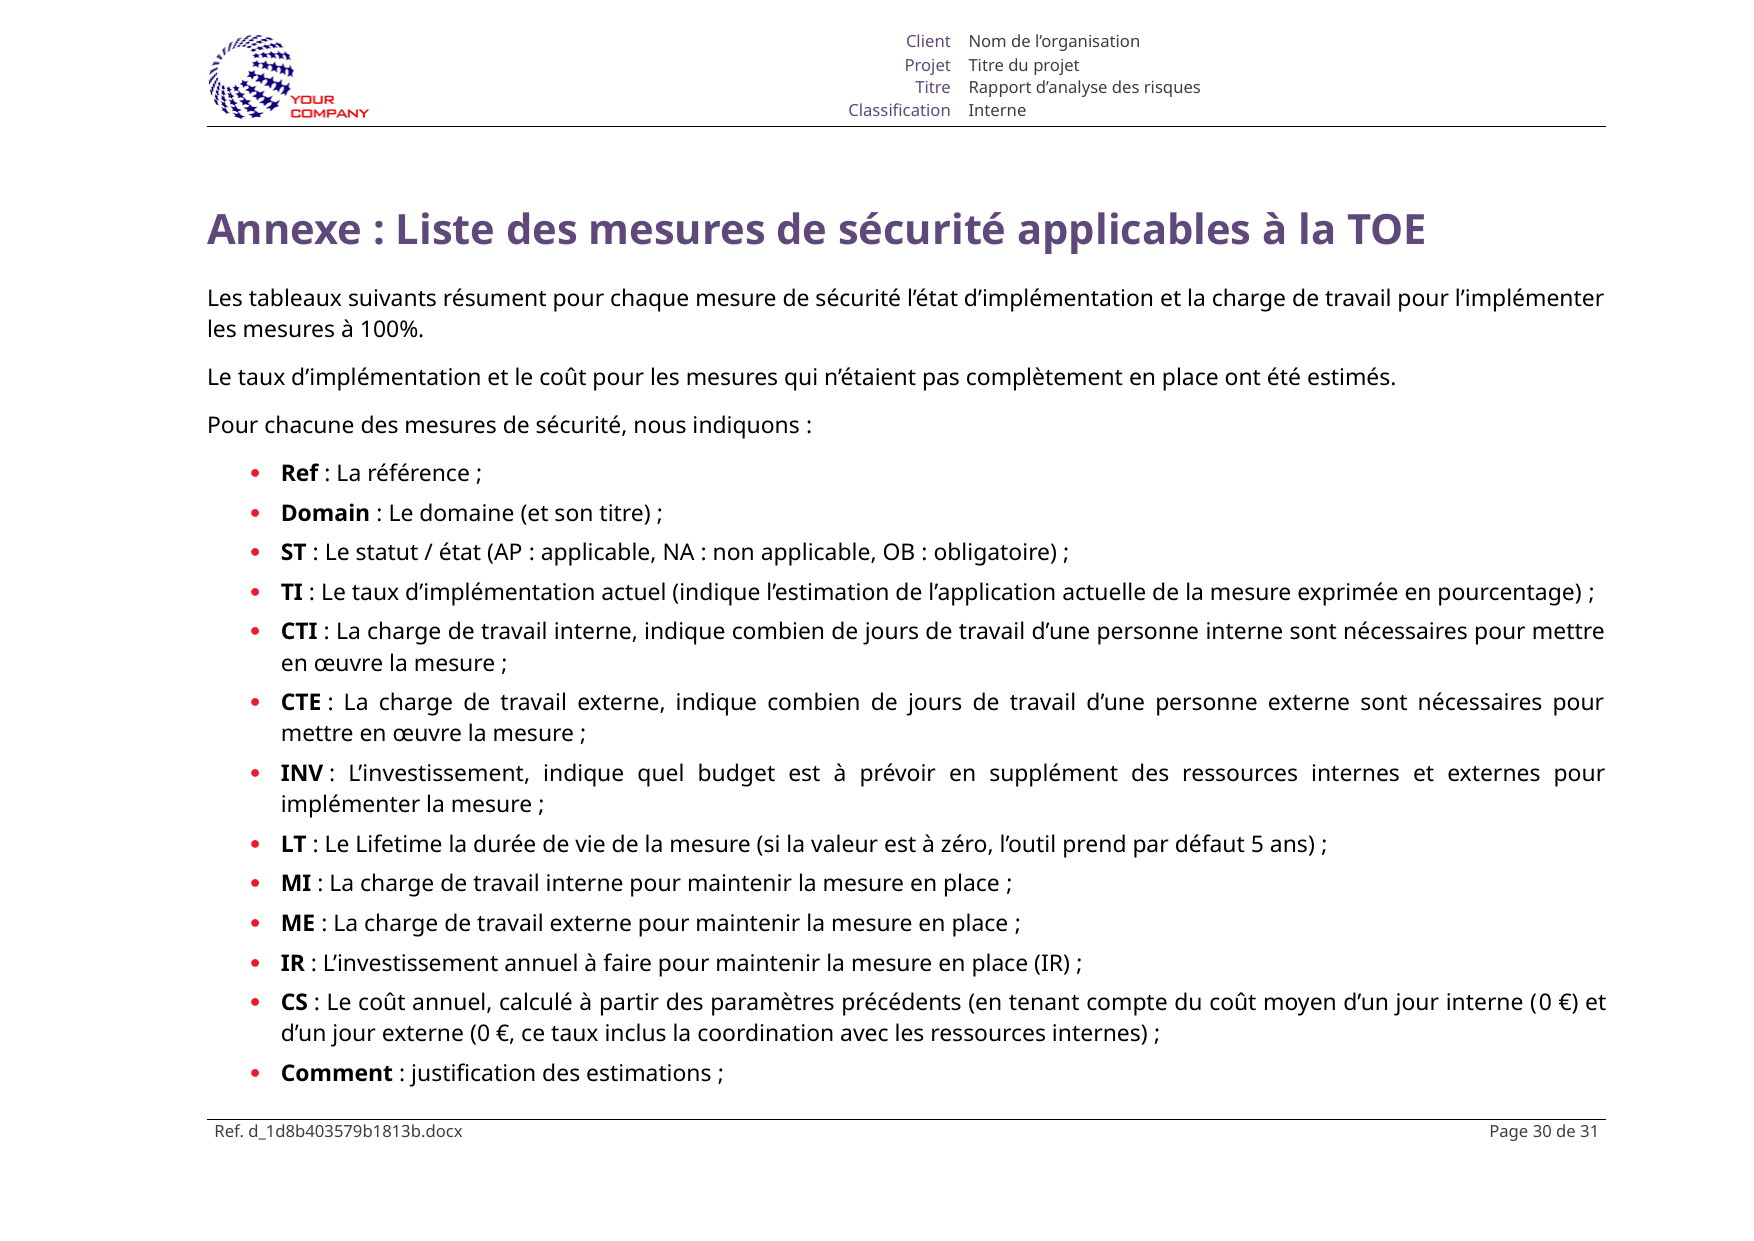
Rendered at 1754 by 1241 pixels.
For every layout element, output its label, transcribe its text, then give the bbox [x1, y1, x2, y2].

text TI : Le taux d’implémentation actuel (indique l’estimation de l’application actuelle de la mesure exprimée en pourcentage) ; [251, 576, 1606, 607]
text LT : Le Lifetime la durée de vie de la mesure (si la valeur est à zéro, l’outil prend par défaut 5 ans) ; [251, 828, 1606, 859]
text CTE : La charge de travail externe, indique combien de jours de travail d’une personne externe sont nécessaires pour mettre en œuvre la mesure ; [251, 686, 1606, 748]
text Ref : La référence ; [251, 457, 1606, 488]
text CS : Le coût annuel, calculé à partir des paramètres précédents (en tenant compte du coût moyen d’un jour interne (0 €) et d’un jour externe (0 €, ce taux inclus la coordination avec les ressources internes) ; [251, 986, 1606, 1048]
text Comment : justification des estimations ; [251, 1057, 1606, 1088]
text Domain : Le domaine (et son titre) ; [251, 496, 1606, 528]
text IR : L’investissement annuel à faire pour maintenir la mesure en place (IR) ; [251, 946, 1606, 978]
text CTI : La charge de travail interne, indique combien de jours de travail d’une personne interne sont nécessaires pour mettre en œuvre la mesure ; [251, 615, 1606, 678]
text ST : Le statut / état (AP : applicable, NA : non applicable, OB : obligatoire) ; [251, 536, 1606, 567]
text Les tableaux suivants résument pour chaque mesure de sécurité l’état d’implémentation et la charge de travail pour l’implémenter les mesures à 100%. [207, 282, 1606, 344]
text Pour chacune des mesures de sécurité, nous indiquons : [207, 409, 1606, 440]
subtitle Annexe : Liste des mesures de sécurité applicables à la TOE [207, 200, 1606, 257]
picture [206, 33, 370, 122]
text INV : L’investissement, indique quel budget est à prévoir en supplément des ressources internes et externes pour implémenter la mesure ; [251, 757, 1606, 819]
text MI : La charge de travail interne pour maintenir la mesure en place ; [251, 867, 1606, 898]
text ME : La charge de travail externe pour maintenir la mesure en place ; [251, 907, 1606, 938]
text Le taux d’implémentation et le coût pour les mesures qui n’étaient pas complètement en place ont été estimés. [207, 361, 1606, 392]
